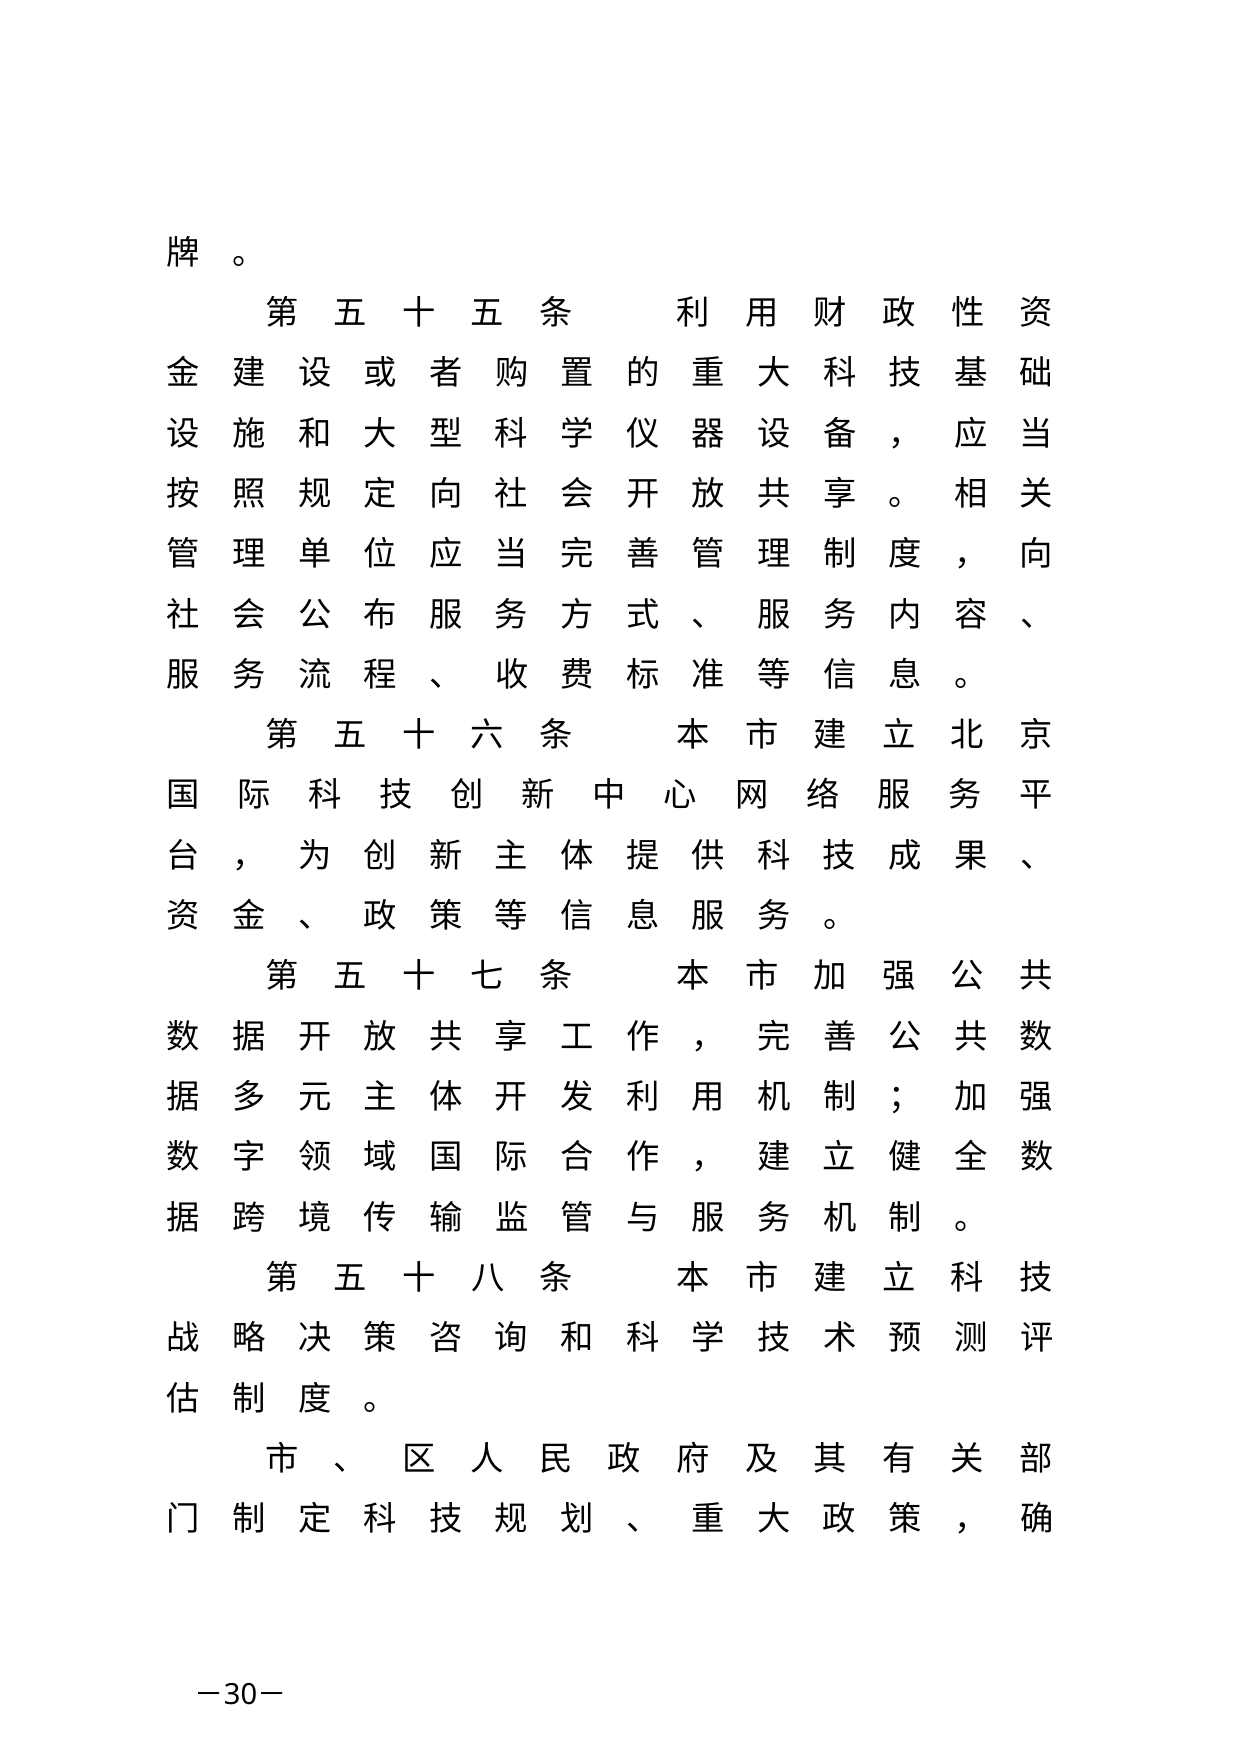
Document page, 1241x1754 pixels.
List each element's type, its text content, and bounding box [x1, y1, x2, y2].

text 第五十五条 利用财政性资金建设或者购置的重大科技基础设施和大型科学仪器设备，应当按照规定向社会开放共享。相关管理单位应当完善管理制度，向社会公布服务方式、服务内容、服务流程、收费标准等信息。 [167, 280, 1085, 702]
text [167, 219, 1085, 280]
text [167, 1426, 1085, 1546]
text 第五十六条 本市建立北京国际科技创新中心网络服务平台，为创新主体提供科技成果、资金、政策等信息服务。 [167, 702, 1085, 943]
text 第五十七条 本市加强公共数据开放共享工作，完善公共数据多元主体开发利用机制；加强数字领域国际合作，建立健全数据跨境传输监管与服务机制。 [167, 943, 1085, 1245]
text 第五十八条 本市建立科技战略决策咨询和科学技术预测评估制度。 [167, 1245, 1085, 1426]
